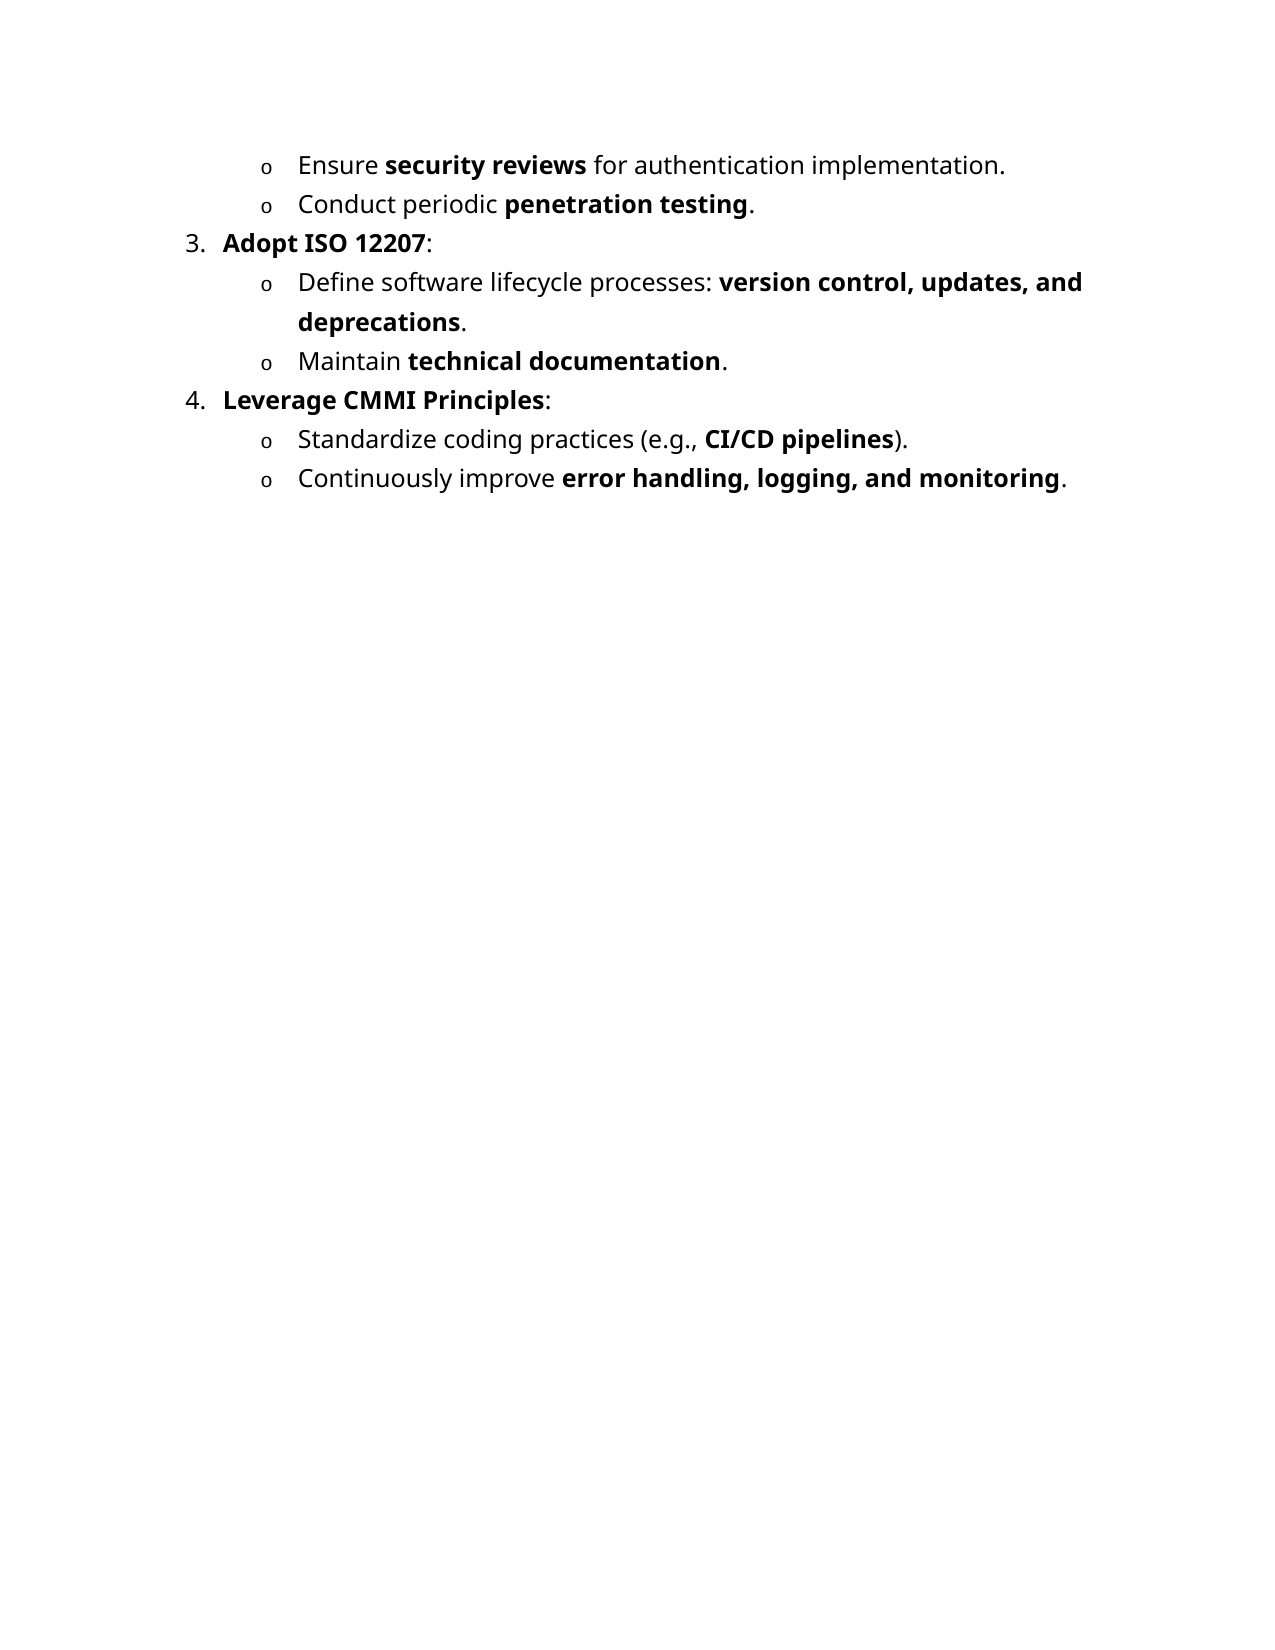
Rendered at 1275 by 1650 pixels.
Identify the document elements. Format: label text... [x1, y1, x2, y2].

list Ensure security reviews for authentication implementation. [260, 148, 1127, 182]
list Define software lifecycle processes: version control, updates, and deprecations. [260, 265, 1127, 338]
list Continuously improve error handling, logging, and monitoring. [260, 461, 1127, 495]
list Adopt ISO 12207: [185, 226, 1127, 260]
list Conduct periodic penetration testing. [260, 187, 1127, 221]
list Standardize coding practices (e.g., CI/CD pipelines). [260, 422, 1127, 456]
list Maintain technical documentation. [260, 343, 1127, 377]
list Leverage CMMI Principles: [185, 383, 1127, 417]
